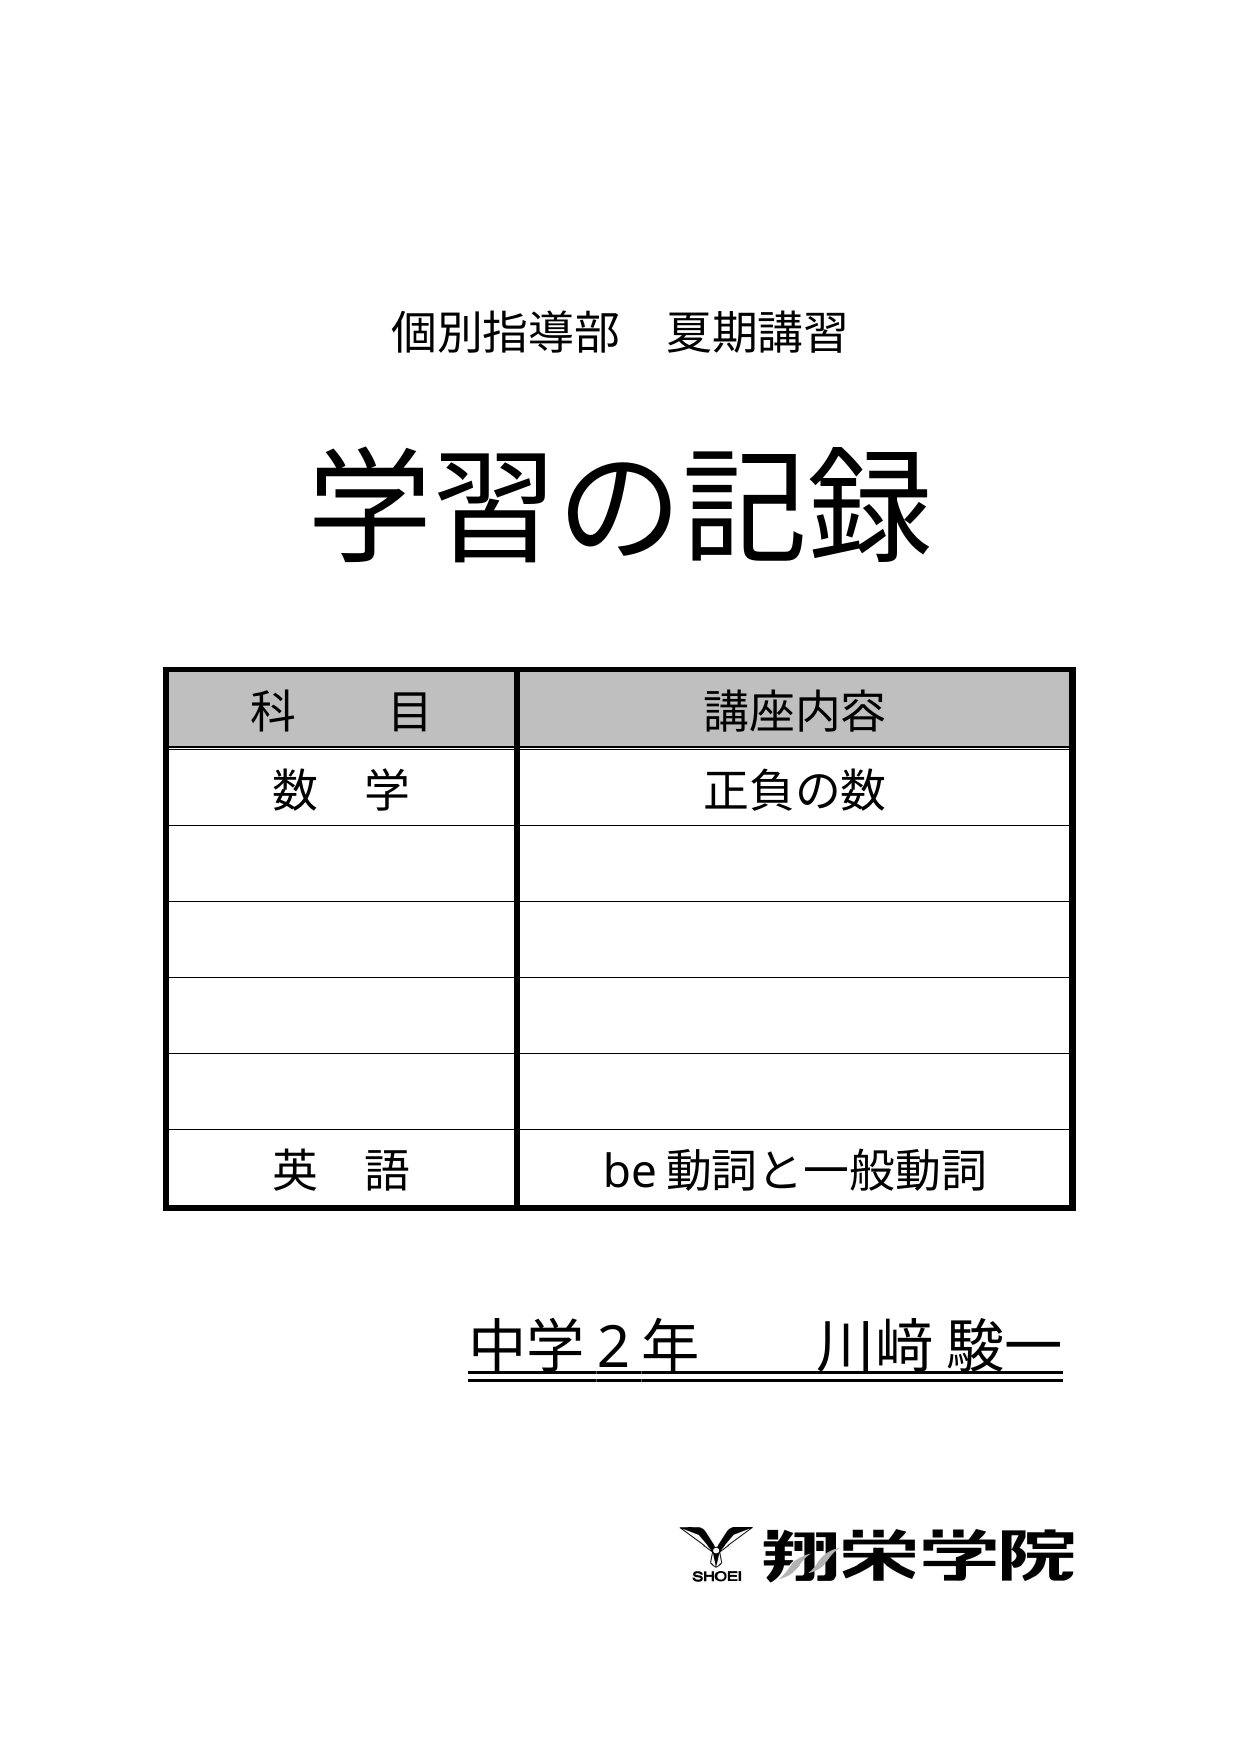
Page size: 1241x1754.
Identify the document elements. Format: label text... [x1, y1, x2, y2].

table_header 講座内容 [520, 672, 1069, 746]
table_cell [520, 902, 1069, 977]
table_cell 正負の数 [520, 750, 1069, 824]
table_cell [169, 1054, 514, 1129]
table_cell be動詞と一般動詞 [520, 1130, 1069, 1205]
text 中学2年 川﨑 駿一 [177, 1286, 1063, 1398]
text 学習の記録 [177, 404, 1063, 592]
table_cell 数 学 [169, 750, 514, 824]
picture [677, 1527, 1074, 1583]
table_cell [169, 826, 514, 901]
table_cell [169, 978, 514, 1053]
table_cell 英 語 [169, 1130, 514, 1205]
text 個別指導部 夏期講習 [177, 292, 1063, 367]
table_header 科 目 [169, 672, 514, 746]
table_cell [520, 978, 1069, 1053]
table_cell [520, 826, 1069, 901]
table_cell [169, 902, 514, 977]
table_cell [520, 1054, 1069, 1129]
